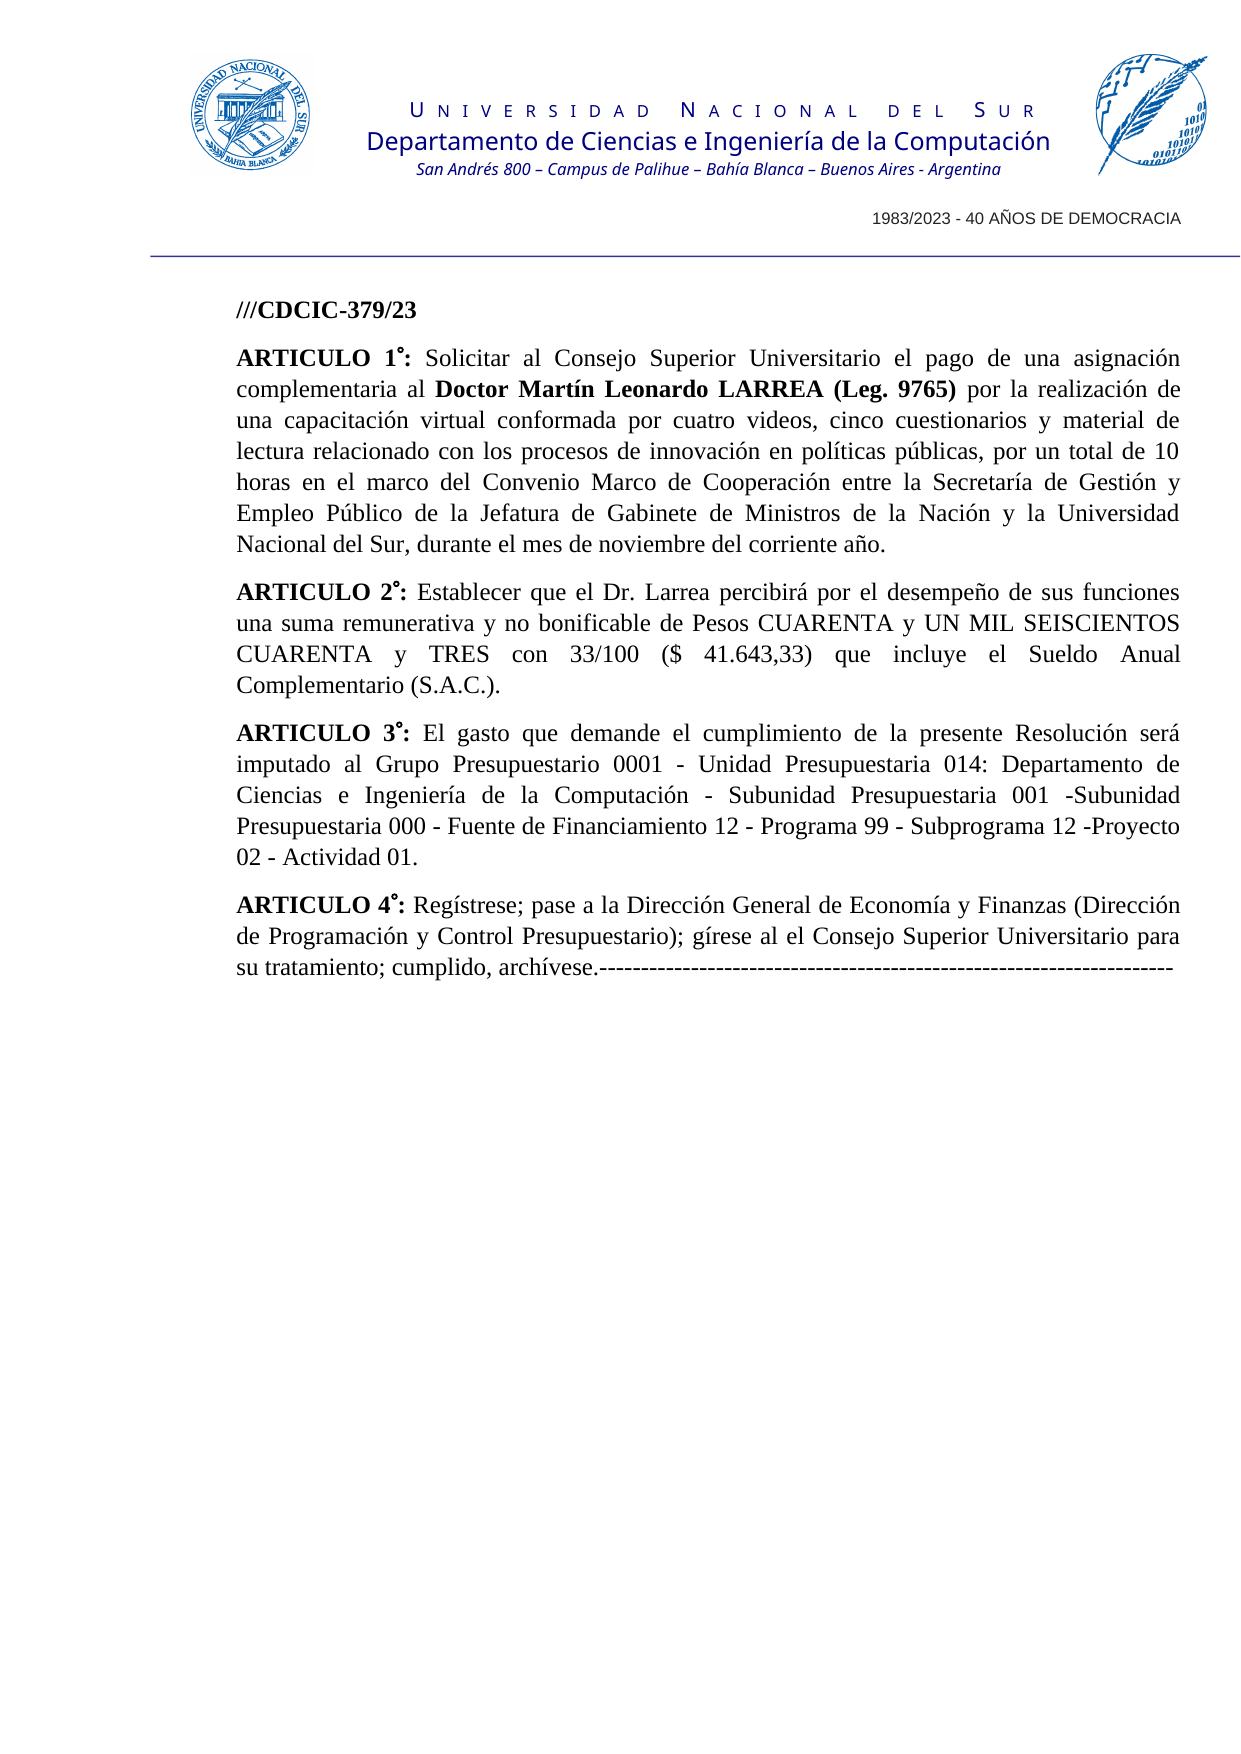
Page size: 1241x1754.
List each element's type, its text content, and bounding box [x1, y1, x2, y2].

text ARTICULO 2: Establecer que el Dr. Larrea percibirá por el desempeño de sus funciones una suma remunerativa y no bonificable de Pesos CUARENTA y UN MIL SEISCIENTOS CUARENTA y TRES con 33/100 ($ 41.643,33) que incluye el Sueldo Anual Complementario (S.A.C.). [236, 577, 1181, 699]
picture [1095, 53, 1209, 176]
text ARTICULO 4: Regístrese; pase a la Dirección General de Economía y Finanzas (Dirección de Programación y Control Presupuestario); gírese al el Consejo Superior Universitario para su tratamiento; cumplido, archívese.--------------------------------------------------------------------- [236, 890, 1181, 981]
text ARTICULO 3: El gasto que demande el cumplimiento de la presente Resolución será imputado al Grupo Presupuestario 0001 - Unidad Presupuestaria 014: Departamento de Ciencias e Ingeniería de la Computación - Subunidad Presupuestaria 001 -Subunidad Presupuestaria 000 - Fuente de Financiamiento 12 - Programa 99 - Subprograma 12 -Proyecto 02 - Actividad 01. [236, 718, 1181, 871]
text ARTICULO 1: Solicitar al Consejo Superior Universitario el pago de una asignación complementaria al Doctor Martín Leonardo LARREA (Leg. 9765) por la realización de una capacitación virtual conformada por cuatro videos, cinco cuestionarios y material de lectura relacionado con los procesos de innovación en políticas públicas, por un total de 10 horas en el marco del Convenio Marco de Cooperación entre la Secretaría de Gestión y Empleo Público de la Jefatura de Gabinete de Ministros de la Nación y la Universidad Nacional del Sur, durante el mes de noviembre del corriente año. [236, 343, 1181, 558]
picture [187, 53, 315, 174]
text ///CDCIC-379/23 [236, 295, 1181, 324]
